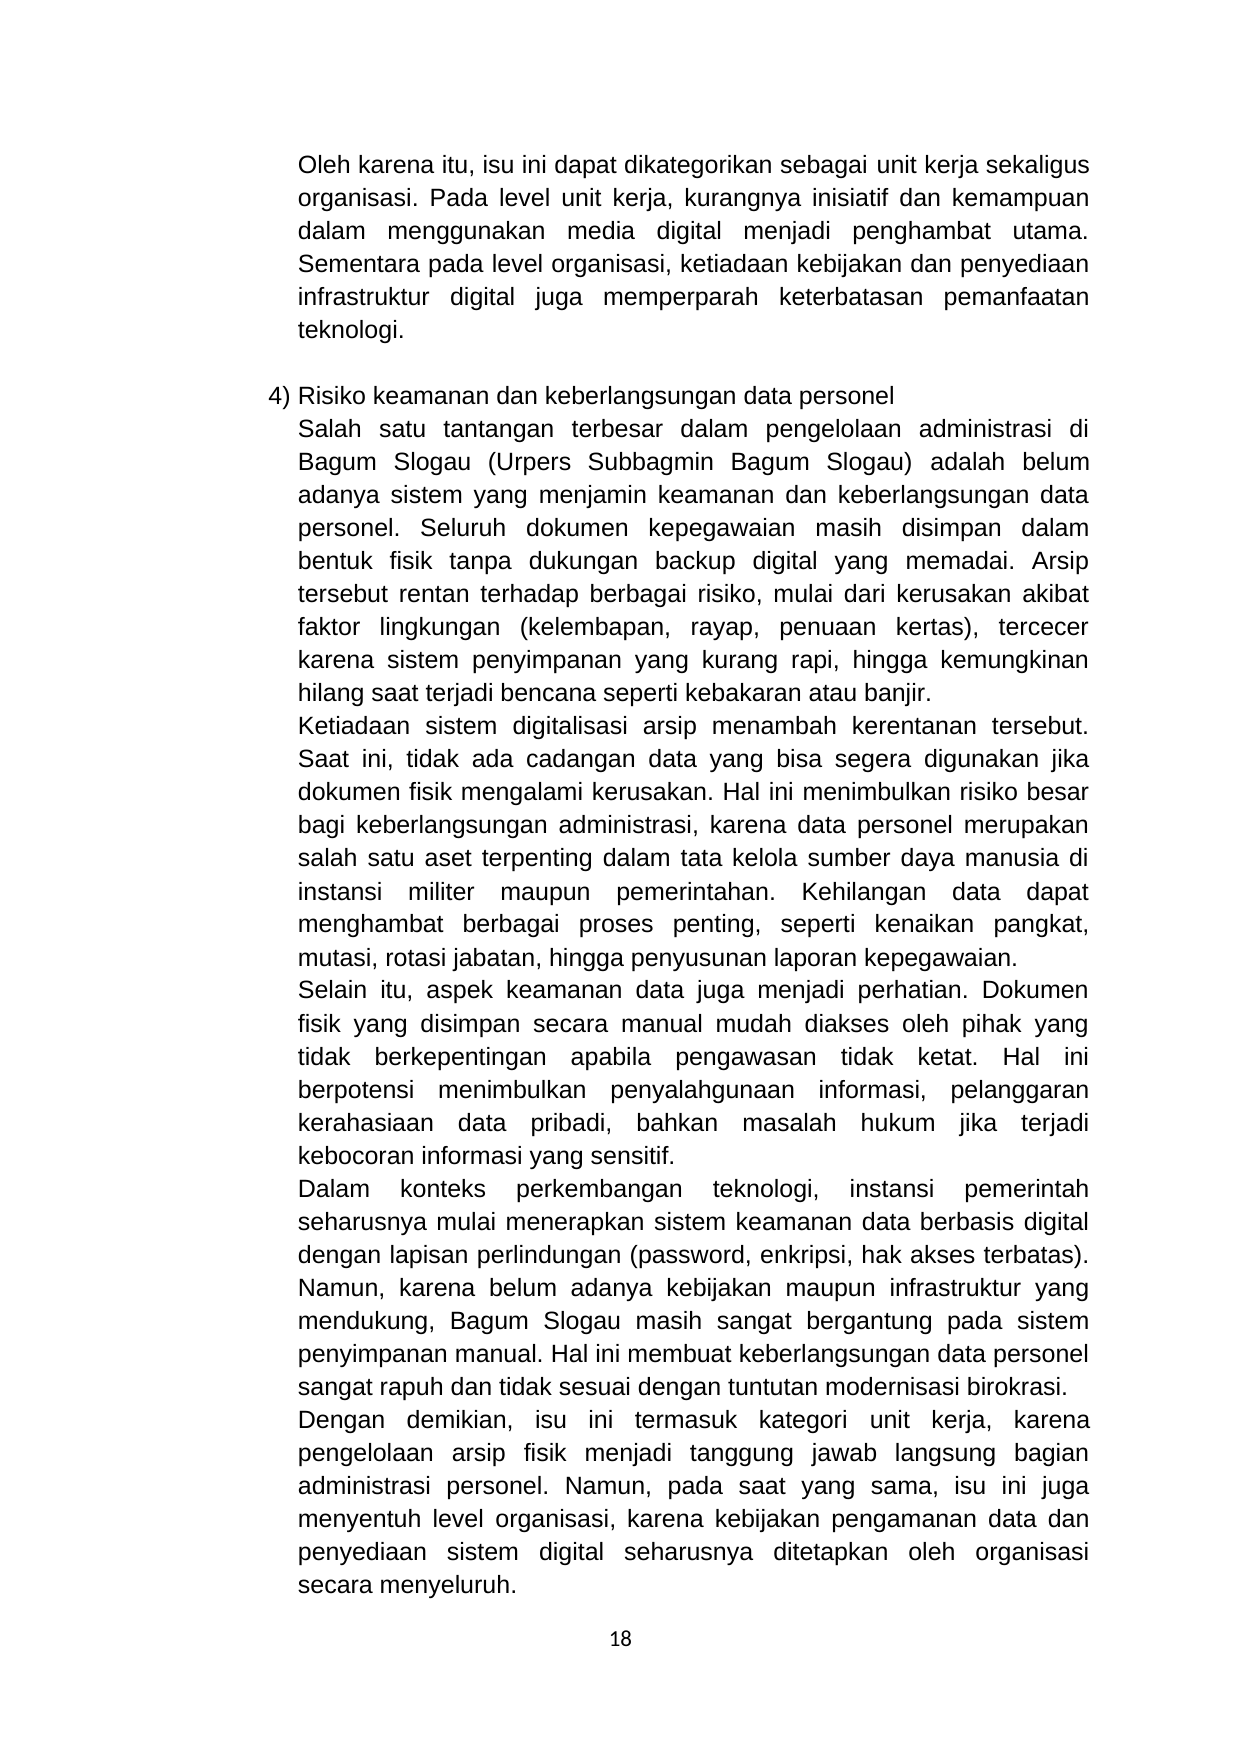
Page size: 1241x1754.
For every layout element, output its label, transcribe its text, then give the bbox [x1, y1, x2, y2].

text Ketiadaan sistem digitalisasi arsip menambah kerentanan tersebut. Saat ini, tidak ada cadangan data yang bisa segera digunakan jika dokumen fisik mengalami kerusakan. Hal ini menimbulkan risiko besar bagi keberlangsungan administrasi, karena data personel merupakan salah satu aset terpenting dalam tata kelola sumber daya manusia di instansi militer maupun pemerintahan. Kehilangan data dapat menghambat berbagai proses penting, seperti kenaikan pangkat, mutasi, rotasi jabatan, hingga penyusunan laporan kepegawaian. [298, 711, 1090, 971]
text Oleh karena itu, isu ini dapat dikategorikan sebagai unit kerja sekaligus organisasi. Pada level unit kerja, kurangnya inisiatif dan kemampuan dalam menggunakan media digital menjadi penghambat utama. Sementara pada level organisasi, ketiadaan kebijakan dan penyediaan infrastruktur digital juga memperparah keterbatasan pemanfaatan teknologi. [298, 150, 1090, 344]
text Salah satu tantangan terbesar dalam pengelolaan administrasi di Bagum Slogau (Urpers Subbagmin Bagum Slogau) adalah belum adanya sistem yang menjamin keamanan dan keberlangsungan data personel. Seluruh dokumen kepegawaian masih disimpan dalam bentuk fisik tanpa dukungan backup digital yang memadai. Arsip tersebut rentan terhadap berbagai risiko, mulai dari kerusakan akibat faktor lingkungan (kelembapan, rayap, penuaan kertas), tercecer karena sistem penyimpanan yang kurang rapi, hingga kemungkinan hilang saat terjadi bencana seperti kebakaran atau banjir. [298, 414, 1090, 707]
text Dalam konteks perkembangan teknologi, instansi pemerintah seharusnya mulai menerapkan sistem keamanan data berbasis digital dengan lapisan perlindungan (password, enkripsi, hak akses terbatas). Namun, karena belum adanya kebijakan maupun infrastruktur yang mendukung, Bagum Slogau masih sangat bergantung pada sistem penyimpanan manual. Hal ini membuat keberlangsungan data personel sangat rapuh dan tidak sesuai dengan tuntutan modernisasi birokrasi. [298, 1174, 1090, 1401]
text Selain itu, aspek keamanan data juga menjadi perhatian. Dokumen fisik yang disimpan secara manual mudah diakses oleh pihak yang tidak berkepentingan apabila pengawasan tidak ketat. Hal ini berpotensi menimbulkan penyalahgunaan informasi, pelanggaran kerahasiaan data pribadi, bahkan masalah hukum jika terjadi kebocoran informasi yang sensitif. [298, 976, 1090, 1169]
list Risiko keamanan dan keberlangsungan data personel [268, 381, 1090, 410]
text Dengan demikian, isu ini termasuk kategori unit kerja, karena pengelolaan arsip fisik menjadi tanggung jawab langsung bagian administrasi personel. Namun, pada saat yang sama, isu ini juga menyentuh level organisasi, karena kebijakan pengamanan data dan penyediaan sistem digital seharusnya ditetapkan oleh organisasi secara menyeluruh. [298, 1405, 1090, 1599]
